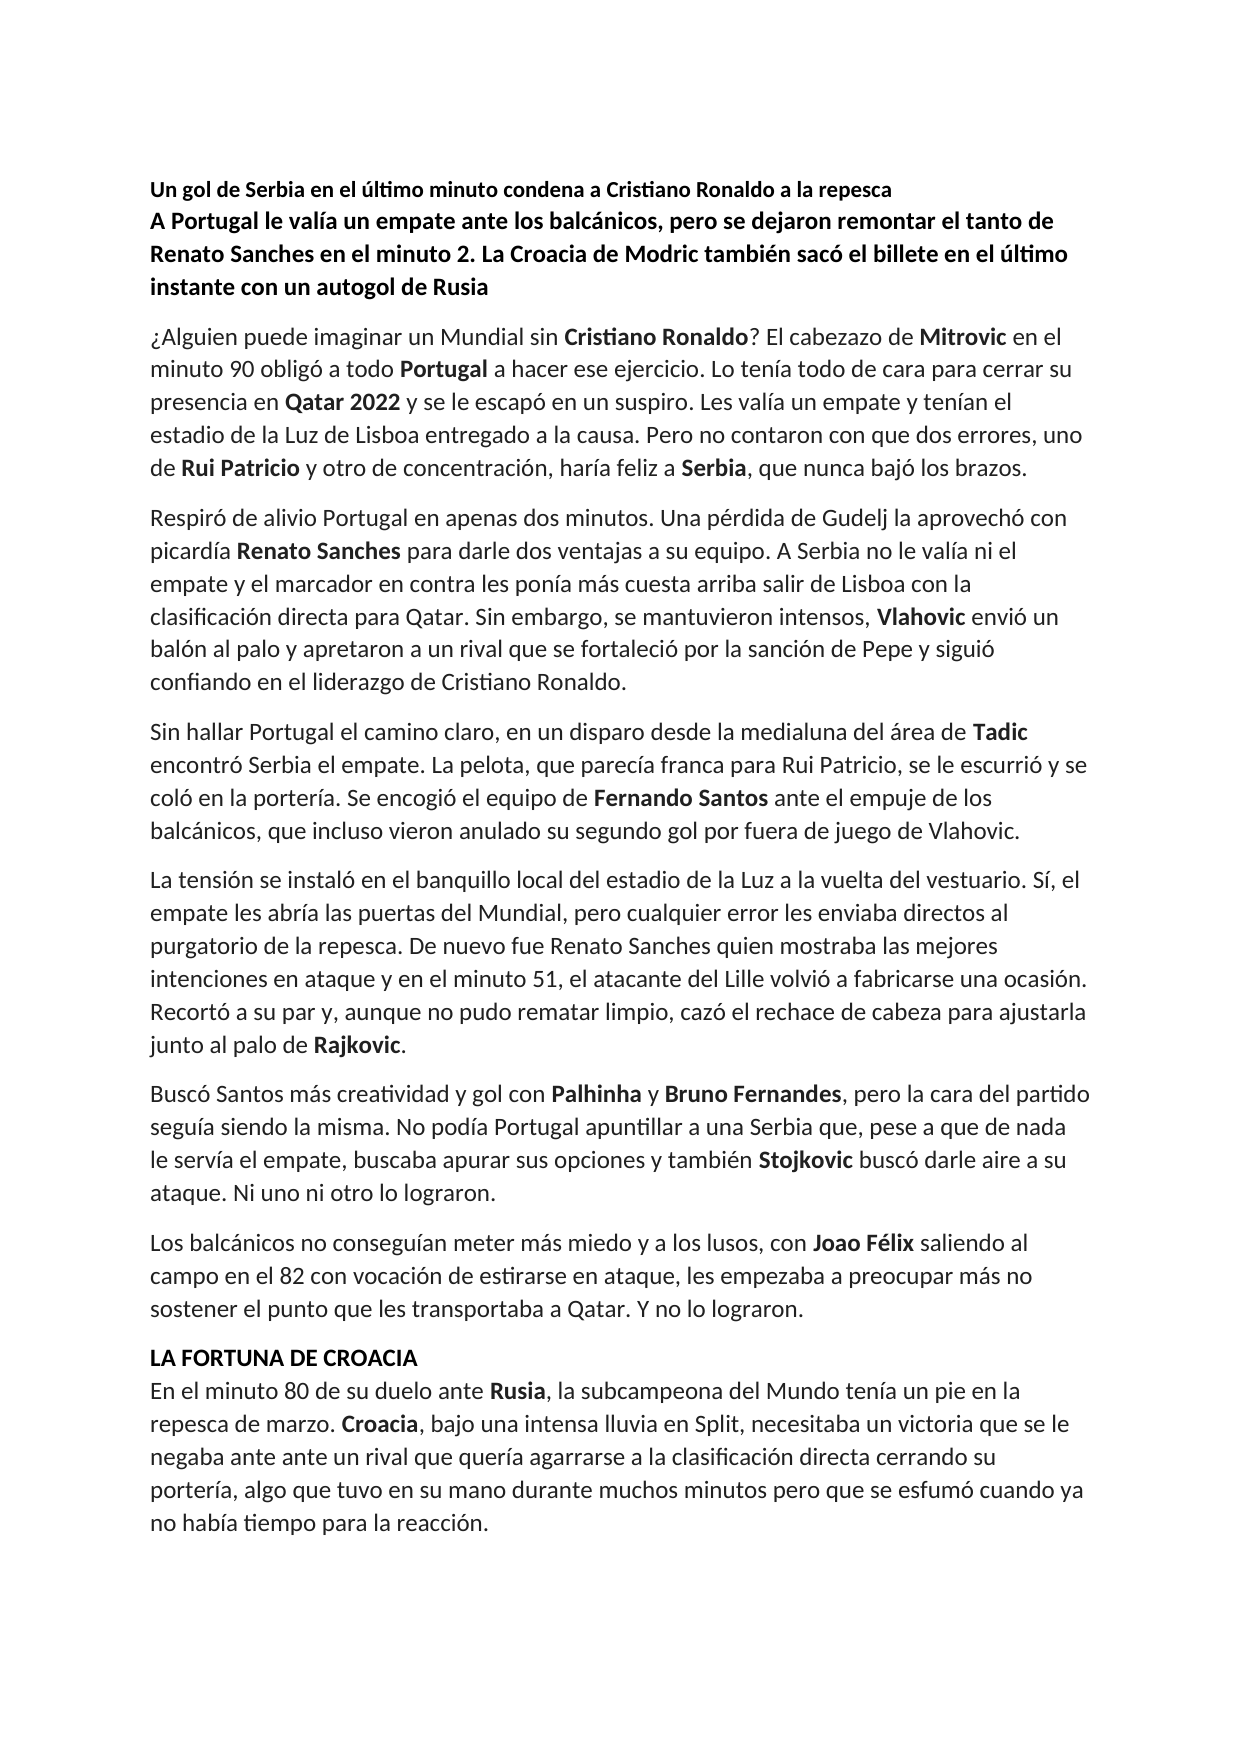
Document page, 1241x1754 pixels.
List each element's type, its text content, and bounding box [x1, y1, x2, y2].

text Respiró de alivio Portugal en apenas dos minutos. Una pérdida de Gudelj la aprovechó con picardía Renato Sanches para darle dos ventajas a su equipo. A Serbia no le valía ni el empate y el marcador en contra les ponía más cuesta arriba salir de Lisboa con la clasificación directa para Qatar. Sin embargo, se mantuvieron intensos, Vlahovic envió un balón al palo y apretaron a un rival que se fortaleció por la sanción de Pepe y siguió confiando en el liderazgo de Cristiano Ronaldo. [150, 502, 1090, 697]
text Los balcánicos no conseguían meter más miedo y a los lusos, con Joao Félix saliendo al campo en el 82 con vocación de estirarse en ataque, les empezaba a preocupar más no sostener el punto que les transportaba a Qatar. Y no lo lograron. [150, 1227, 1090, 1323]
text ¿Alguien puede imaginar un Mundial sin Cristiano Ronaldo? El cabezazo de Mitrovic en el minuto 90 obligó a todo Portugal a hacer ese ejercicio. Lo tenía todo de cara para cerrar su presencia en Qatar 2022 y se le escapó en un suspiro. Les valía un empate y tenían el estadio de la Luz de Lisboa entregado a la causa. Pero no contaron con que dos errores, uno de Rui Patricio y otro de concentración, haría feliz a Serbia, que nunca bajó los brazos. [150, 321, 1090, 483]
text Sin hallar Portugal el camino claro, en un disparo desde la medialuna del área de Tadic encontró Serbia el empate. La pelota, que parecía franca para Rui Patricio, se le escurrió y se coló en la portería. Se encogió el equipo de Fernando Santos ante el empuje de los balcánicos, que incluso vieron anulado su segundo gol por fuera de juego de Vlahovic. [150, 716, 1090, 845]
subtitle LA FORTUNA DE CROACIA [150, 1342, 1090, 1373]
text La tensión se instaló en el banquillo local del estadio de la Luz a la vuelta del vestuario. Sí, el empate les abría las puertas del Mundial, pero cualquier error les enviaba directos al purgatorio de la repesca. De nuevo fue Renato Sanches quien mostraba las mejores intenciones en ataque y en el minuto 51, el atacante del Lille volvió a fabricarse una ocasión. Recortó a su par y, aunque no pudo rematar limpio, cazó el rechace de cabeza para ajustarla junto al palo de Rajkovic. [150, 864, 1090, 1059]
subtitle Un gol de Serbia en el último minuto condena a Cristiano Ronaldo a la repesca [150, 175, 1090, 203]
text A Portugal le valía un empate ante los balcánicos, pero se dejaron remontar el tanto de Renato Sanches en el minuto 2. La Croacia de Modric también sacó el billete en el último instante con un autogol de Rusia [150, 205, 1090, 302]
text En el minuto 80 de su duelo ante Rusia, la subcampeona del Mundo tenía un pie en la repesca de marzo. Croacia, bajo una intensa lluvia en Split, necesitaba un victoria que se le negaba ante ante un rival que quería agarrarse a la clasificación directa cerrando su portería, algo que tuvo en su mano durante muchos minutos pero que se esfumó cuando ya no había tiempo para la reacción. [150, 1375, 1090, 1537]
text Buscó Santos más creatividad y gol con Palhinha y Bruno Fernandes, pero la cara del partido seguía siendo la misma. No podía Portugal apuntillar a una Serbia que, pese a que de nada le servía el empate, buscaba apurar sus opciones y también Stojkovic buscó darle aire a su ataque. Ni uno ni otro lo lograron. [150, 1078, 1090, 1208]
